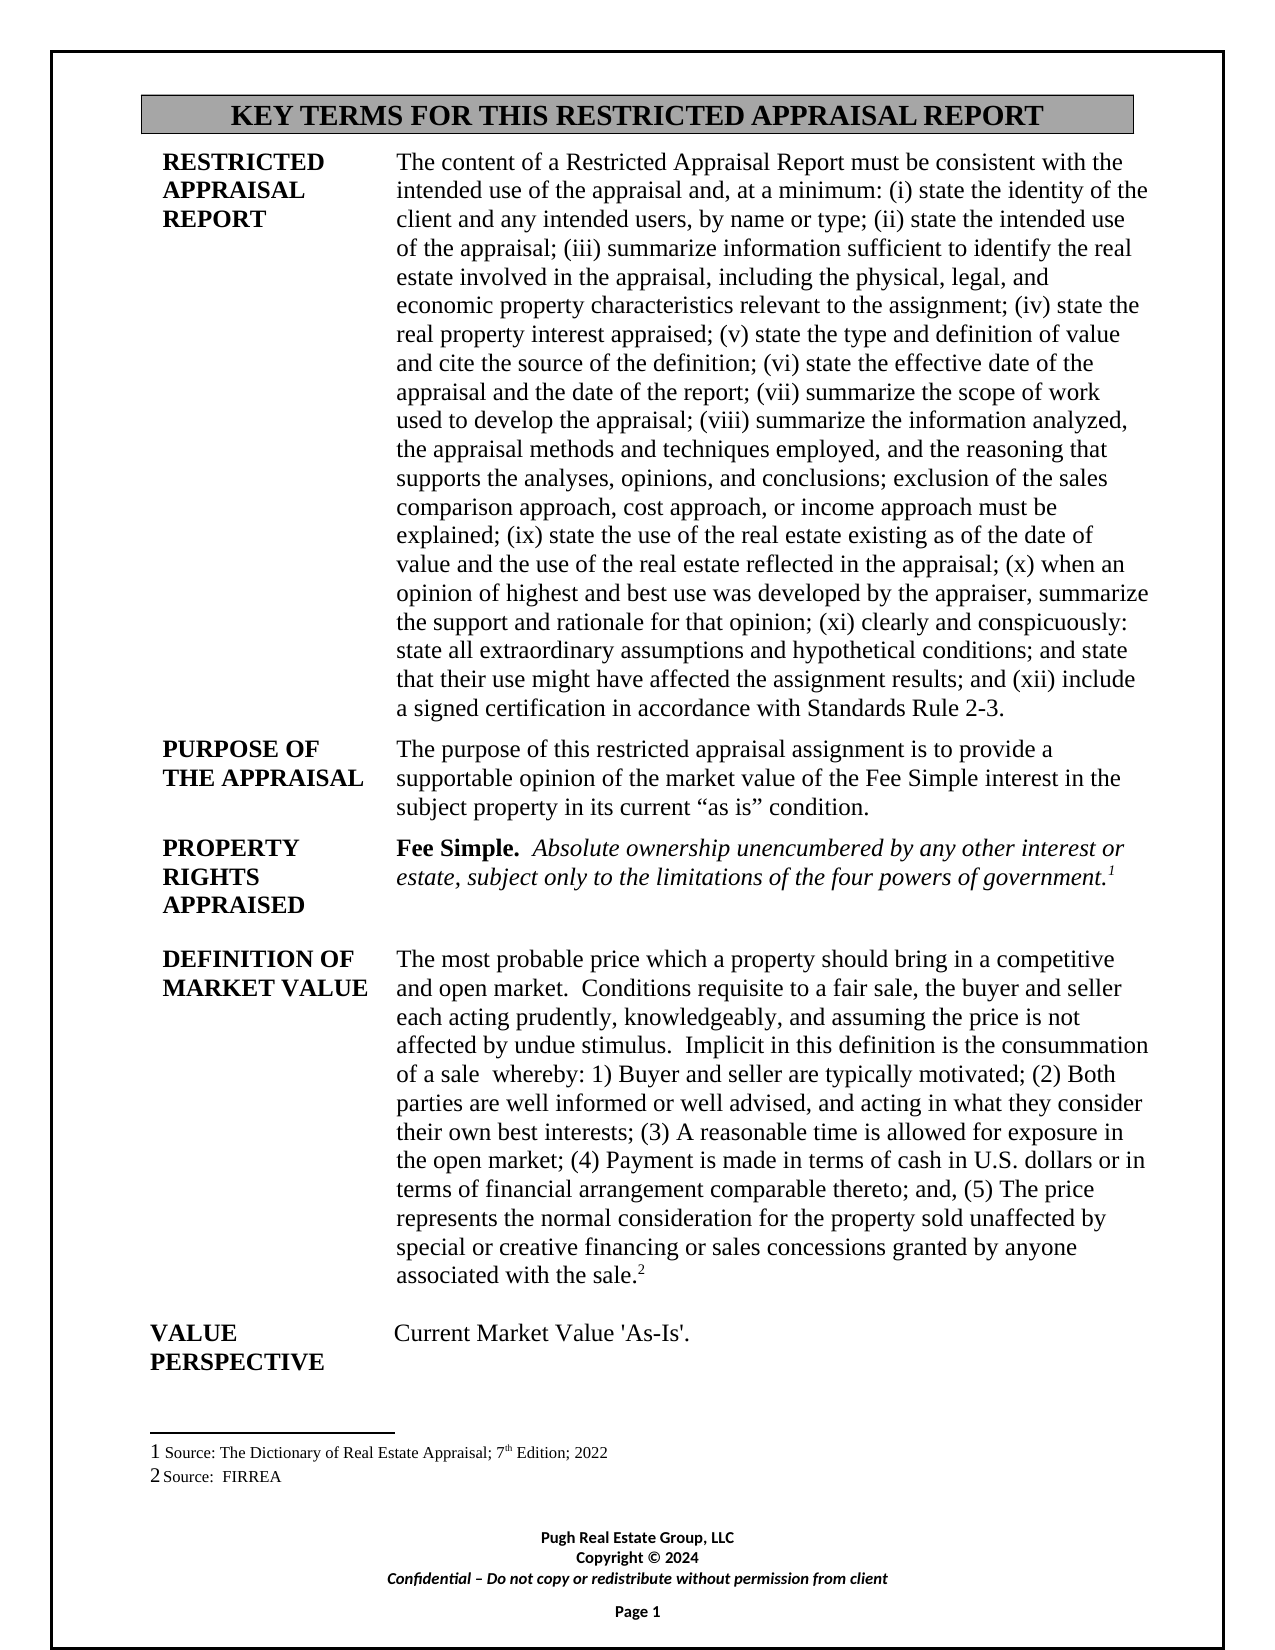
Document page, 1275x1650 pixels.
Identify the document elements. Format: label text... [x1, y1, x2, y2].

table_cell PROPERTY RIGHTS APPRAISED [151, 821, 385, 932]
table_cell Fee Simple. Absolute ownership unencumbered by any other interest or estate, subject only to the limitations of the four powers of government. [385, 821, 1163, 932]
table_header RESTRICTED APPRAISAL REPORT [151, 134, 385, 722]
text VALUE Current Market Value 'As-Is'. [150, 1318, 1125, 1347]
table_cell The most probable price which a property should bring in a competitive and open market. Conditions requisite to a fair sale, the buyer and seller each acting prudently, knowledgeably, and assuming the price is not affected by undue stimulus. Implicit in this definition is the consummation of a sale whereby: 1) Buyer and seller are typically motivated; (2) Both parties are well informed or well advised, and acting in what they consider their own best interests; (3) A reasonable time is allowed for exposure in the open market; (4) Payment is made in terms of cash in U.S. dollars or in terms of financial arrangement comparable thereto; and, (5) The price represents the normal consideration for the property sold unaffected by special or creative financing or sales concessions granted by anyone associated with the sale. [385, 932, 1163, 1289]
subtitle KEY TERMS FOR THIS RESTRICTED APPRAISAL REPORT [142, 96, 1133, 133]
table_cell DEFINITION OF MARKET VALUE [151, 932, 385, 1289]
table_cell The purpose of this restricted appraisal assignment is to provide a supportable opinion of the market value of the Fee Simple interest in the subject property in its current “as is” condition. [385, 722, 1163, 821]
table_header The content of a Restricted Appraisal Report must be consistent with the intended use of the appraisal and, at a minimum: (i) state the identity of the client and any intended users, by name or type; (ii) state the intended use of the appraisal; (iii) summarize information sufficient to identify the real estate involved in the appraisal, including the physical, legal, and economic property characteristics relevant to the assignment; (iv) state the real property interest appraised; (v) state the type and definition of value and cite the source of the definition; (vi) state the effective date of the appraisal and the date of the report; (vii) summarize the scope of work used to develop the appraisal; (viii) summarize the information analyzed, the appraisal methods and techniques employed, and the reasoning that supports the analyses, opinions, and conclusions; exclusion of the sales comparison approach, cost approach, or income approach must be explained; (ix) state the use of the real estate existing as of the date of value and the use of the real estate reflected in the appraisal; (x) when an opinion of highest and best use was developed by the appraiser, summarize the support and rationale for that opinion; (xi) clearly and conspicuously: state all extraordinary assumptions and hypothetical conditions; and state that their use might have affected the assignment results; and (xii) include a signed certification in accordance with Standards Rule 2-3. [385, 134, 1163, 722]
table_cell PURPOSE OF THE APPRAISAL [151, 722, 385, 821]
text PERSPECTIVE [150, 1347, 1125, 1376]
